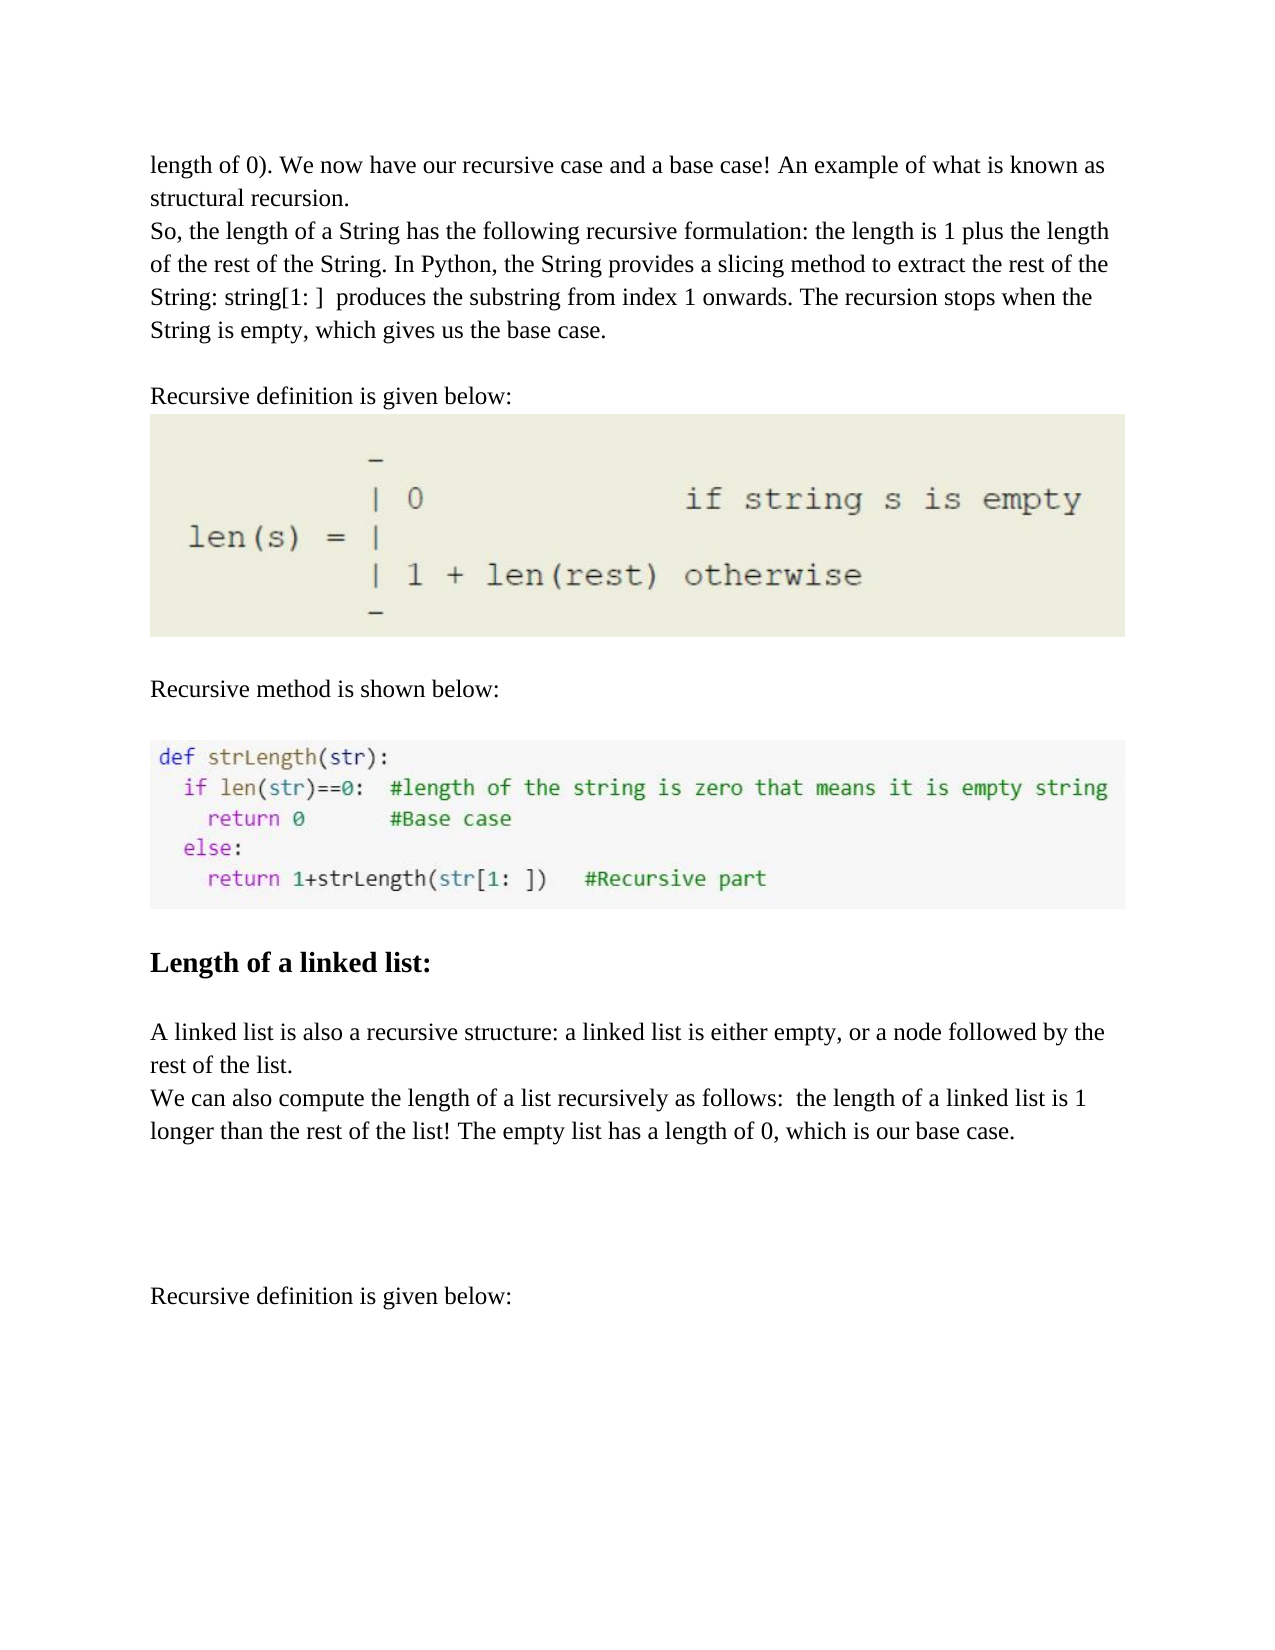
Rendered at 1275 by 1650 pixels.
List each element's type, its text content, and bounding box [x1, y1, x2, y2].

text Recursive definition is given below: [150, 1281, 1125, 1310]
text We can also compute the length of a list recursively as follows: the length of a linked list is 1 longer than the rest of the list! The empty list has a length of 0, which is our base case. [150, 1083, 1125, 1145]
text Length of a linked list: [150, 946, 1125, 979]
text A linked list is also a recursive structure: a linked list is either empty, or a node followed by the rest of the list. [150, 1017, 1125, 1079]
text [150, 150, 1125, 212]
picture [150, 740, 1125, 909]
text Recursive definition is given below: [150, 381, 1125, 410]
picture [150, 414, 1125, 637]
text So, the length of a String has the following recursive formulation: the length is 1 plus the length of the rest of the String. In Python, the String provides a slicing method to extract the rest of the String: string[1: ] produces the substring from index 1 onwards. The recursion stops when the String is empty, which gives us the base case. [150, 216, 1125, 344]
text Recursive method is shown below: [150, 674, 1125, 703]
